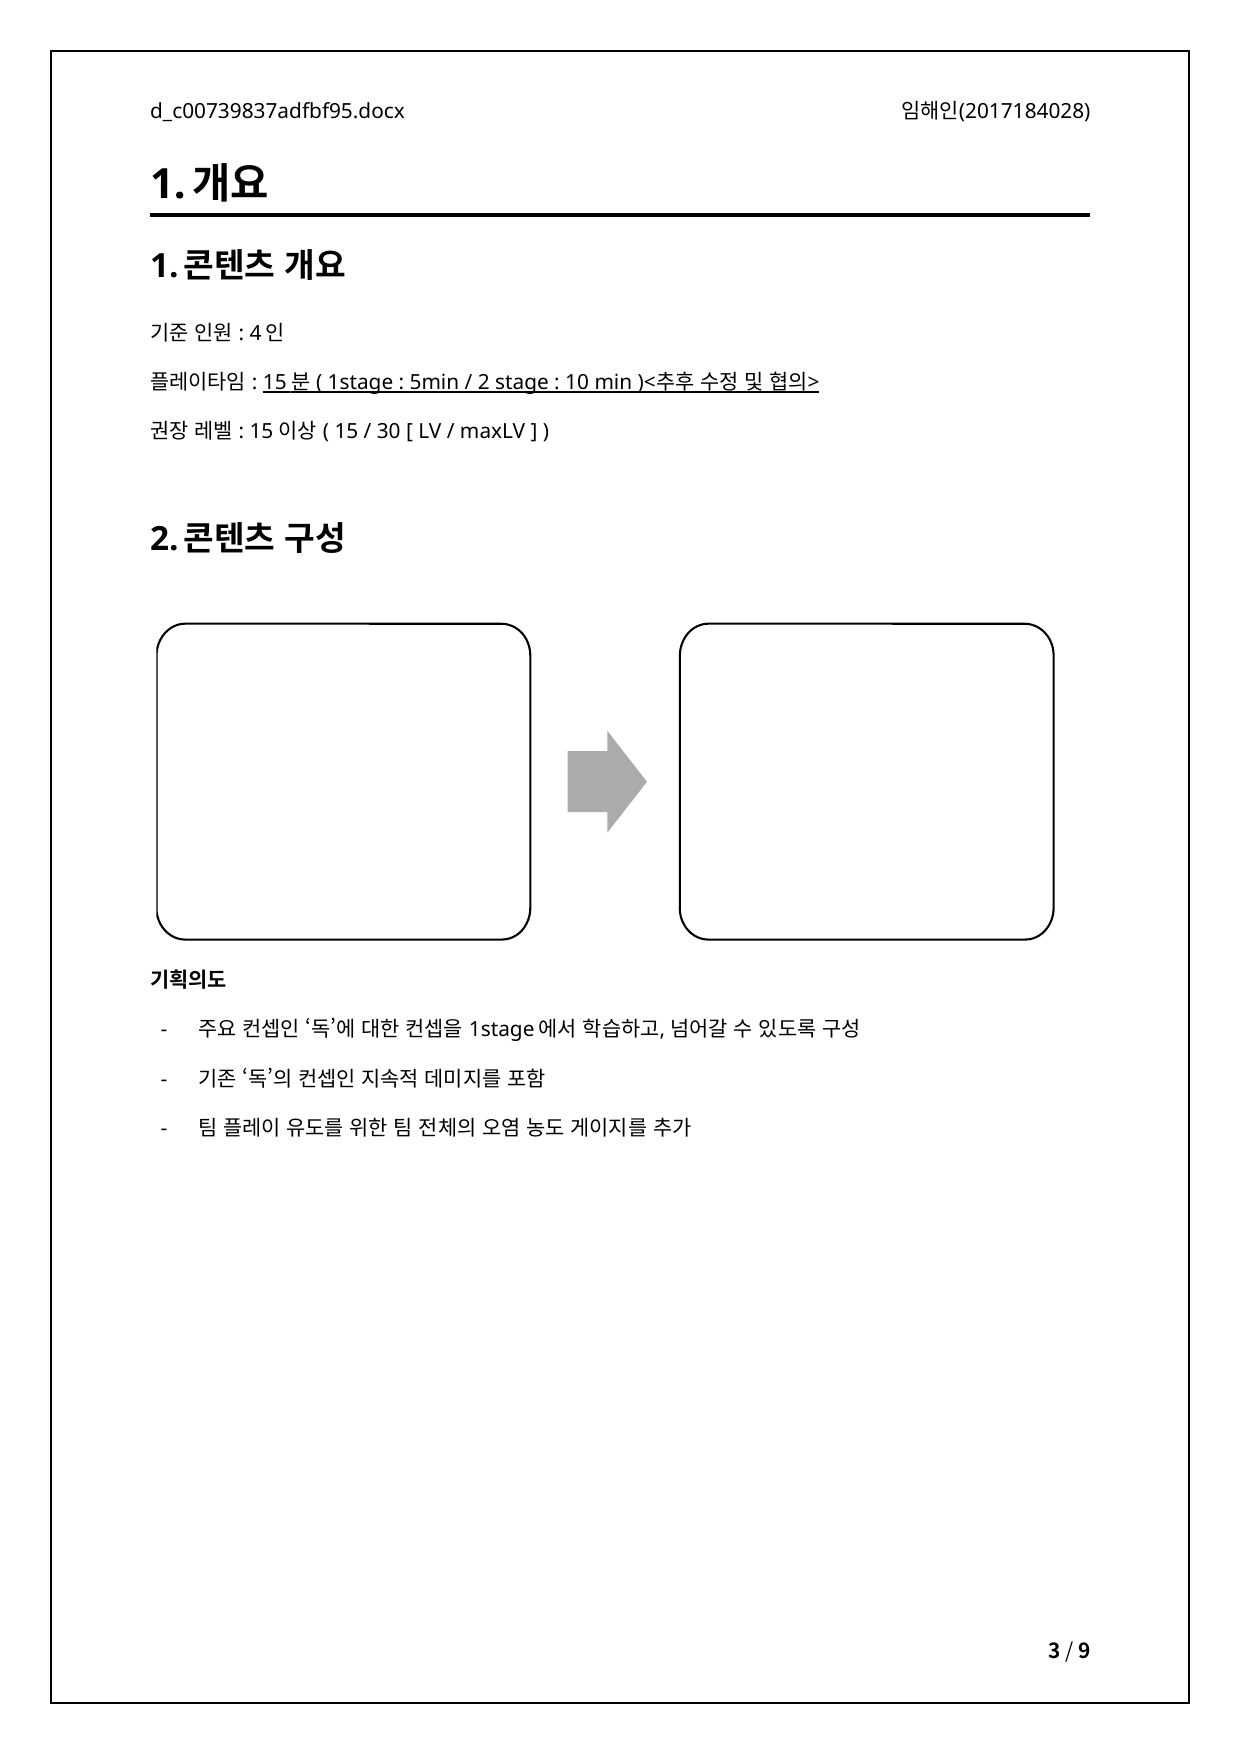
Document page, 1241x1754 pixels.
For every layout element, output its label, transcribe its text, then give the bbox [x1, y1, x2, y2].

list 팀 플레이 유도를 위한 팀 전체의 오염 농도 게이지를 추가 [160, 1111, 1090, 1142]
text 권장 레벨 : 15 이상 ( 15 / 30 [ LV / maxLV ] ) [150, 415, 1090, 445]
text 플레이타임 : 15분 ( 1stage : 5min / 2 stage : 10 min )<추후 수정 및 협의> [150, 365, 1090, 396]
text 기획의도 [150, 963, 1090, 994]
subtitle 개요 [150, 150, 1090, 213]
subtitle 콘텐츠 개요 [150, 239, 1090, 287]
list 주요 컨셉인 ‘독’에 대한 컨셉을 1stage에서 학습하고, 넘어갈 수 있도록 구성 [160, 1013, 1090, 1043]
subtitle 콘텐츠 구성 [150, 511, 1090, 560]
list 기존 ‘독’의 컨셉인 지속적 데미지를 포함 [160, 1062, 1090, 1092]
text 기준 인원 : 4인 [150, 316, 1090, 346]
